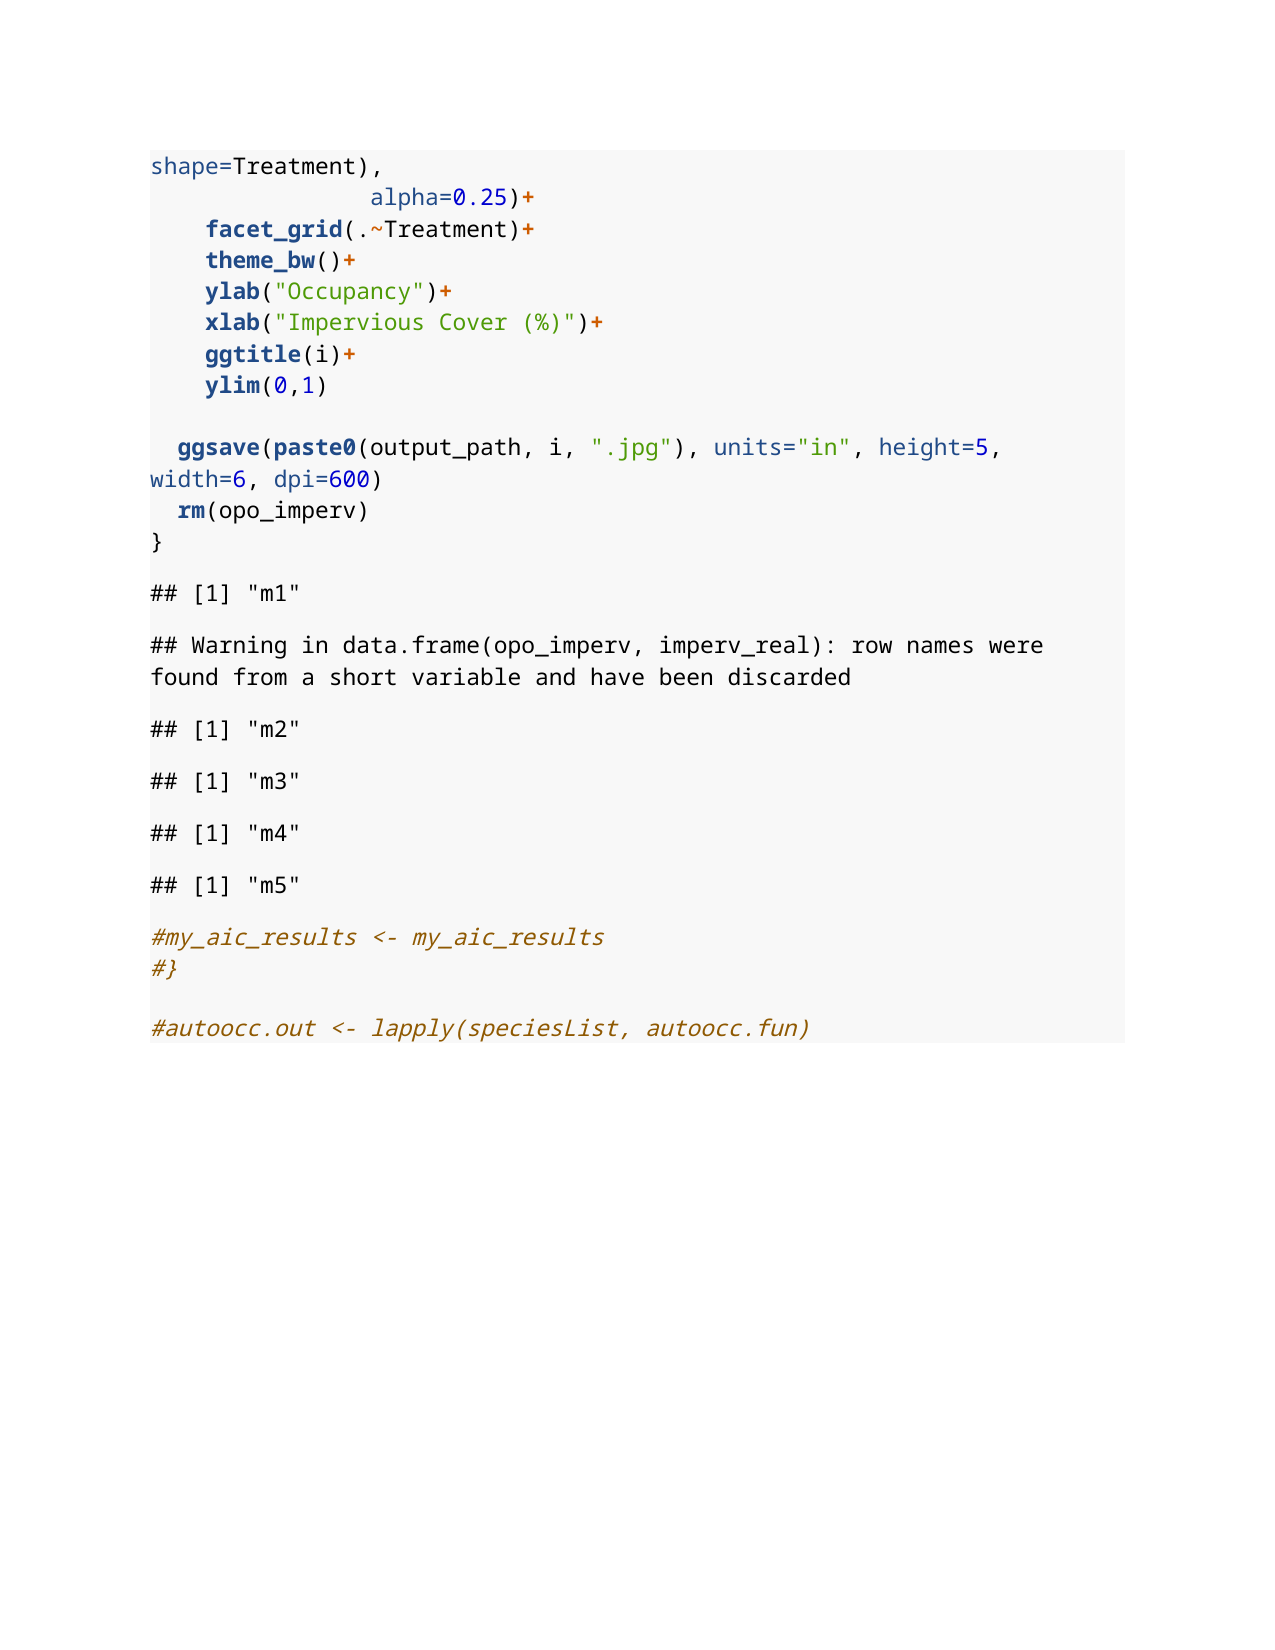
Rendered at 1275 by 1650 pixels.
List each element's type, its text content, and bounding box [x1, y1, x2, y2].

text ## [1] "m1" [150, 577, 1125, 608]
text #my_aic_results <- my_aic_results #} #autoocc.out <- lapply(speciesList, autoocc.fun) [150, 921, 1125, 1043]
text ## Warning in data.frame(opo_imperv, imperv_real): row names were found from a short variable and have been discarded [150, 629, 1125, 692]
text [150, 150, 1125, 556]
text ## [1] "m5" [150, 869, 1125, 900]
text ## [1] "m2" [150, 712, 1125, 744]
text ## [1] "m3" [150, 764, 1125, 796]
text ## [1] "m4" [150, 817, 1125, 848]
